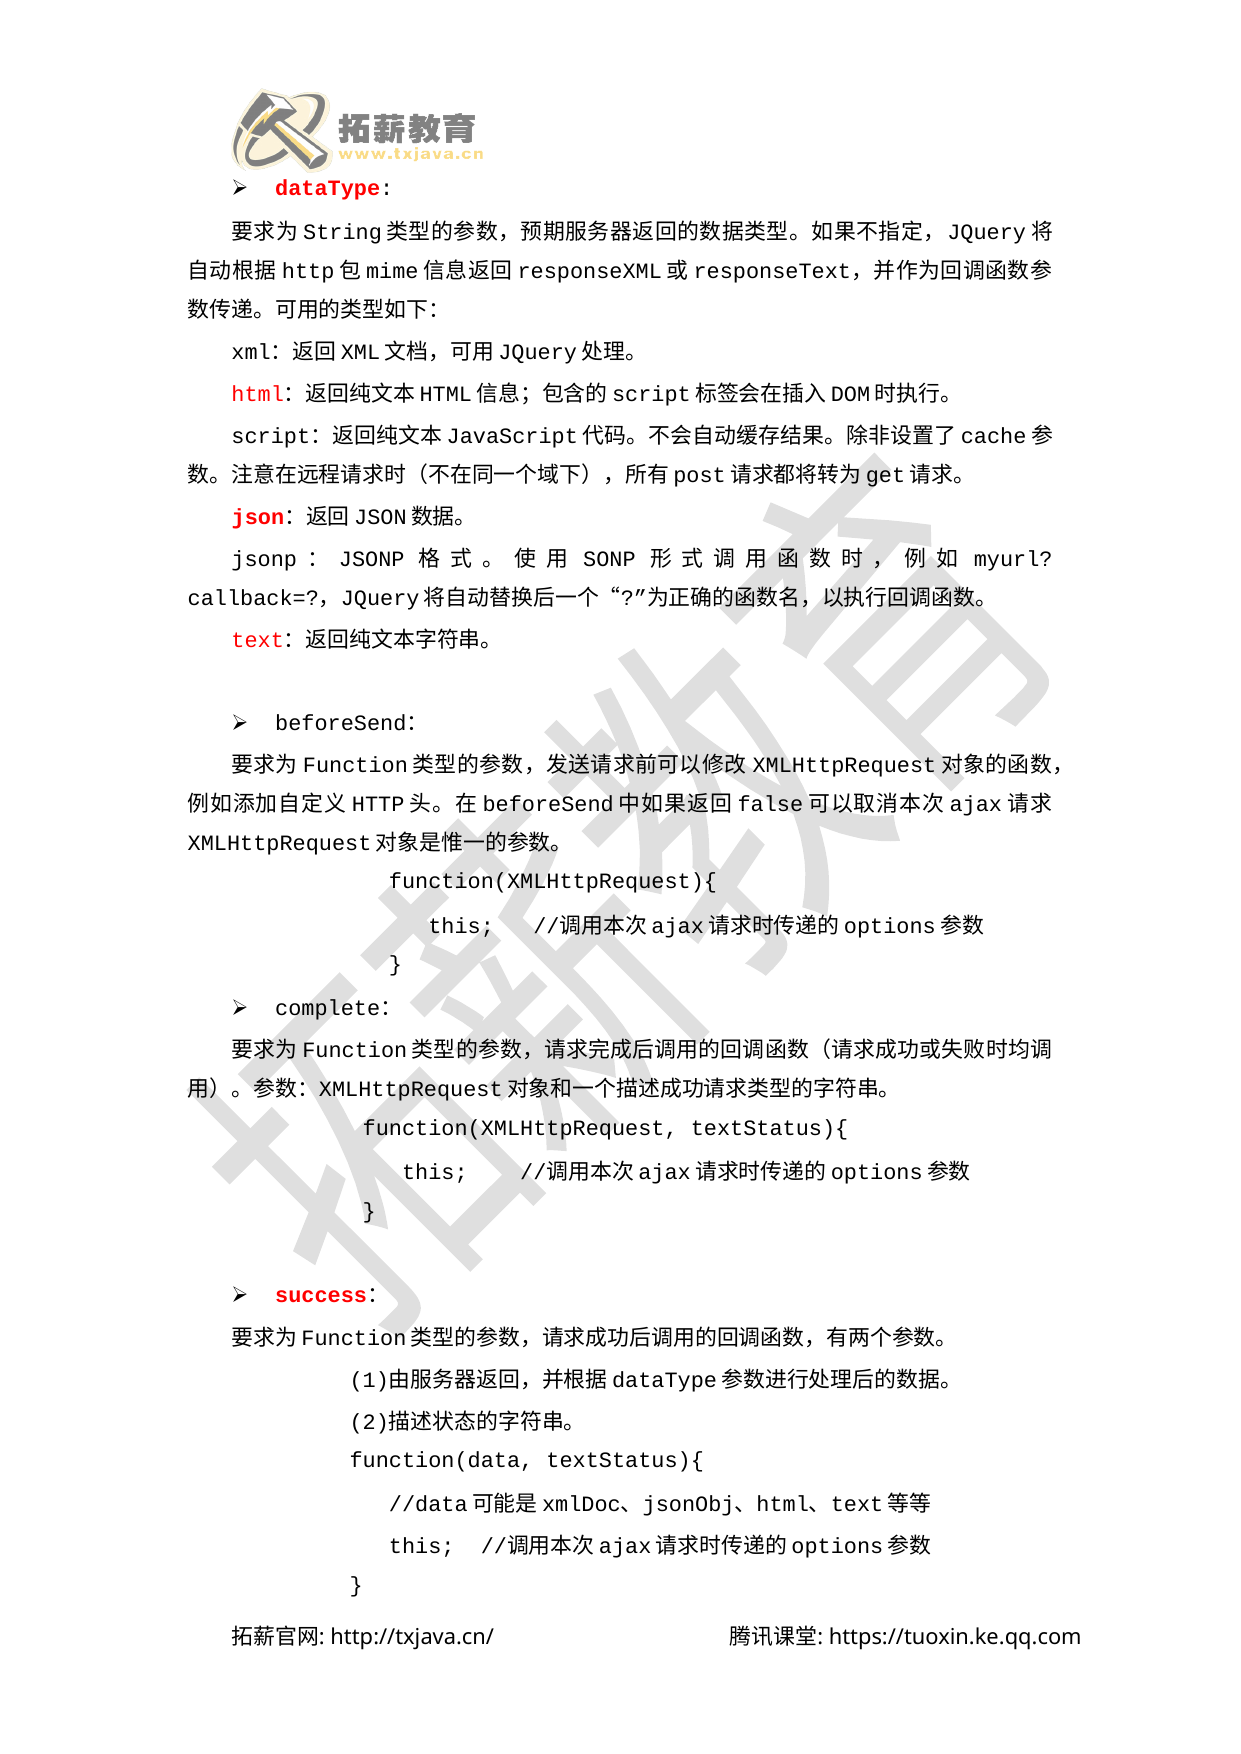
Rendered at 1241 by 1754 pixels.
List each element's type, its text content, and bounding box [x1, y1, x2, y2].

text (1)由服务器返回，并根据dataType参数进行处理后的数据。 [187, 1361, 1053, 1394]
text 要求为Function类型的参数，发送请求前可以修改XMLHttpRequest对象的函数，例如添加自定义HTTP头。在beforeSend中如果返回false可以取消本次ajax请求。XMLHttpRequest对象是惟一的参数。 [187, 747, 1053, 857]
text jsonp：JSONP格式。使用SONP形式调用函数时，例如myurl?callback=?，JQuery将自动替换后一个“?”为正确的函数名，以执行回调函数。 [187, 541, 1053, 612]
text xml：返回XML文档，可用JQuery处理。 [187, 334, 1053, 366]
text } [187, 949, 1053, 982]
text html：返回纯文本HTML信息；包含的script标签会在插入DOM时执行。 [187, 376, 1053, 408]
text json：返回JSON数据。 [187, 499, 1053, 531]
text function(XMLHttpRequest){ [187, 867, 1053, 899]
text function(data, textStatus){ [187, 1446, 1053, 1478]
text this; //调用本次ajax请求时传递的options参数 [187, 1154, 1053, 1186]
text 要求为String类型的参数，预期服务器返回的数据类型。如果不指定，JQuery将自动根据http包mime信息返回responseXML或responseText，并作为回调函数参数传递。可用的类型如下： [187, 214, 1053, 324]
picture [231, 88, 483, 173]
list beforeSend： [231, 705, 1053, 737]
list dataType: [231, 173, 1053, 206]
text //data可能是xmlDoc、jsonObj、html、text等等 [187, 1486, 1053, 1519]
text script：返回纯文本JavaScript代码。不会自动缓存结果。除非设置了cache参数。注意在远程请求时（不在同一个域下），所有post请求都将转为get请求。 [187, 418, 1053, 489]
list complete： [231, 990, 1053, 1023]
text text：返回纯文本字符串。 [187, 622, 1053, 654]
text this; //调用本次ajax请求时传递的options参数 [187, 1528, 1053, 1561]
text } [187, 1196, 1053, 1228]
text 要求为Function类型的参数，请求完成后调用的回调函数（请求成功或失败时均调用）。参数：XMLHttpRequest对象和一个描述成功请求类型的字符串。 [187, 1032, 1053, 1104]
text } [187, 1570, 1053, 1603]
text this; //调用本次ajax请求时传递的options参数 [187, 907, 1053, 940]
text (2)描述状态的字符串。 [187, 1403, 1053, 1436]
text function(XMLHttpRequest, textStatus){ [187, 1113, 1053, 1146]
text 要求为Function类型的参数，请求成功后调用的回调函数，有两个参数。 [187, 1319, 1053, 1352]
list success： [231, 1277, 1053, 1310]
